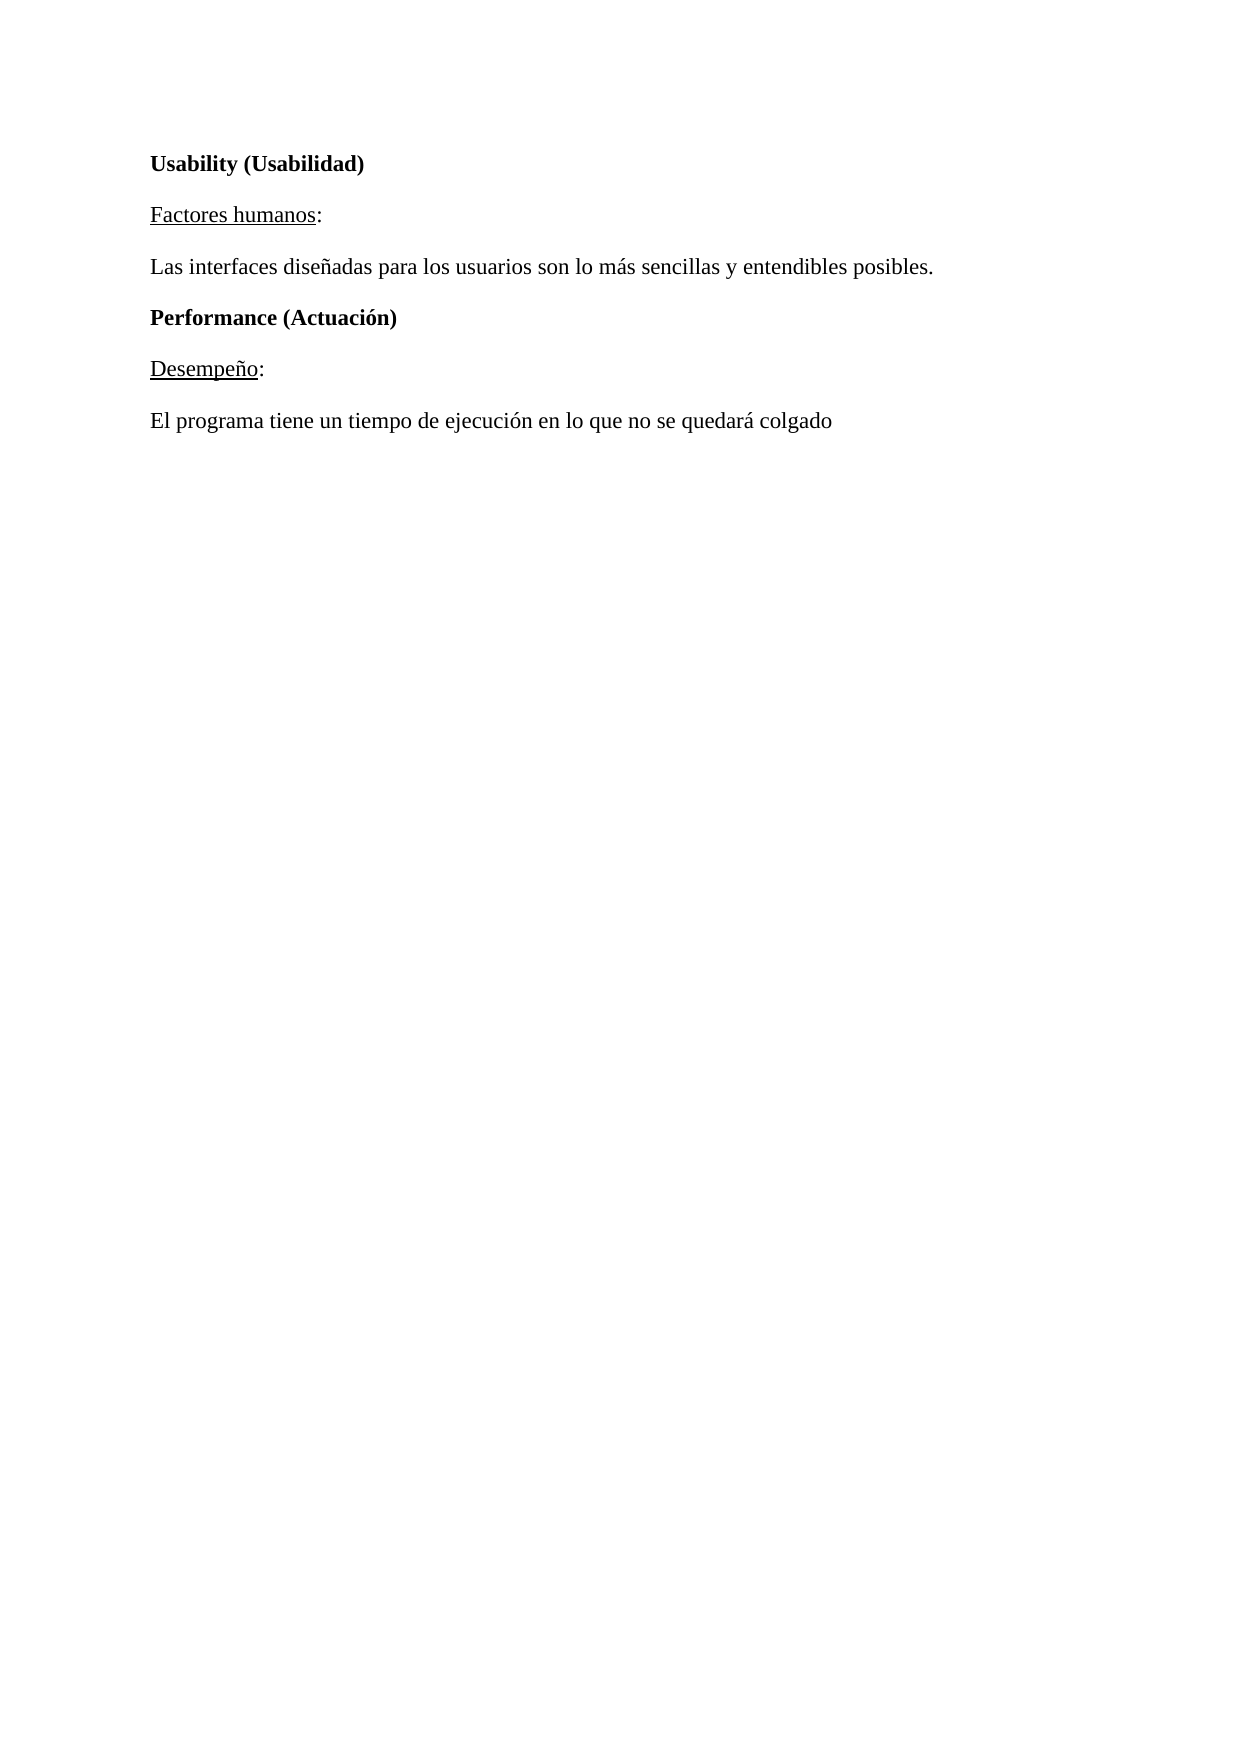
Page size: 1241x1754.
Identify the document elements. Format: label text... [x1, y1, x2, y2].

text Factores humanos: [150, 201, 1090, 228]
text Desempeño: [150, 355, 1090, 382]
text El programa tiene un tiempo de ejecución en lo que no se quedará colgado [150, 407, 1090, 433]
text Performance (Actuación) [150, 304, 1090, 330]
text Las interfaces diseñadas para los usuarios son lo más sencillas y entendibles posibles. [150, 253, 1090, 279]
text Usability (Usabilidad) [150, 150, 1090, 176]
